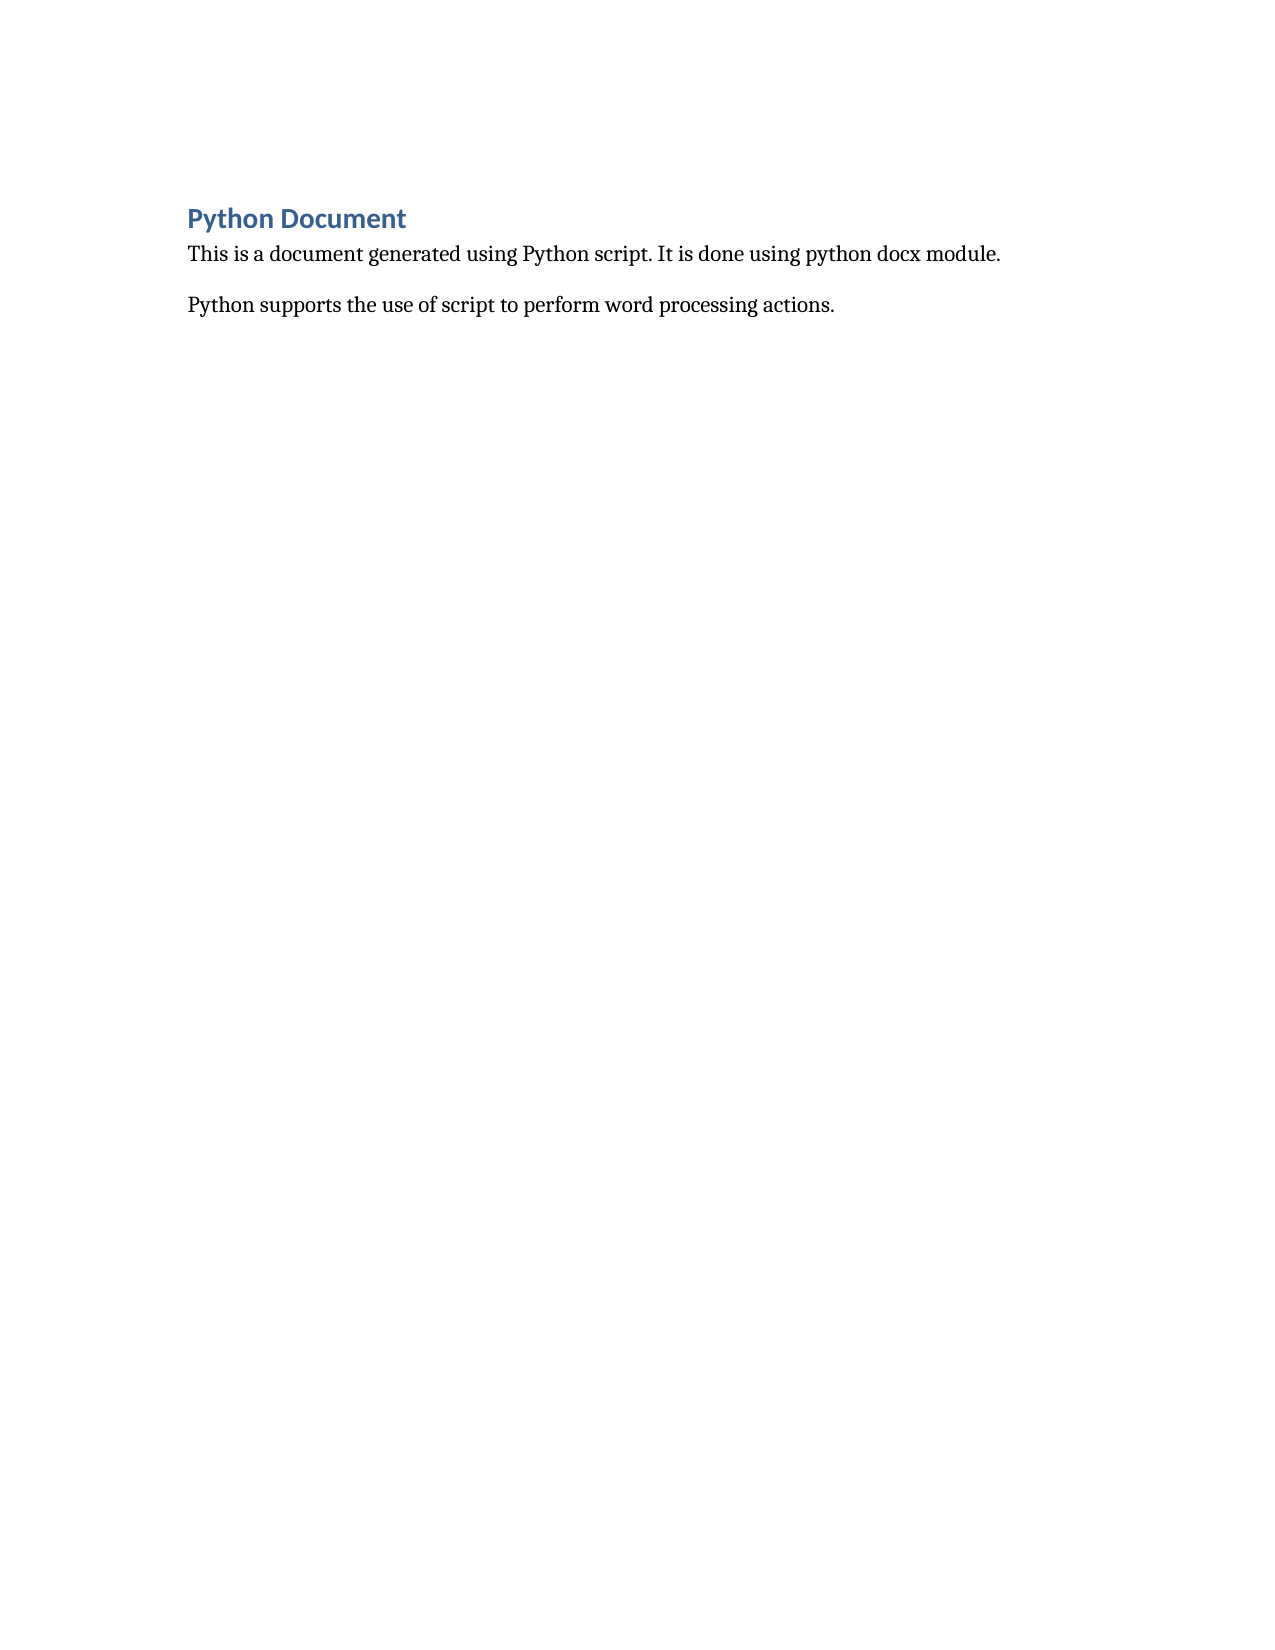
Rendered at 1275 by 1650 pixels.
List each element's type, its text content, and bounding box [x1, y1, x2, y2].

text This is a document generated using Python script. It is done using python docx module. [187, 241, 1087, 267]
text Python supports the use of script to perform word processing actions. [187, 292, 1087, 318]
subtitle Python Document [187, 200, 1087, 236]
